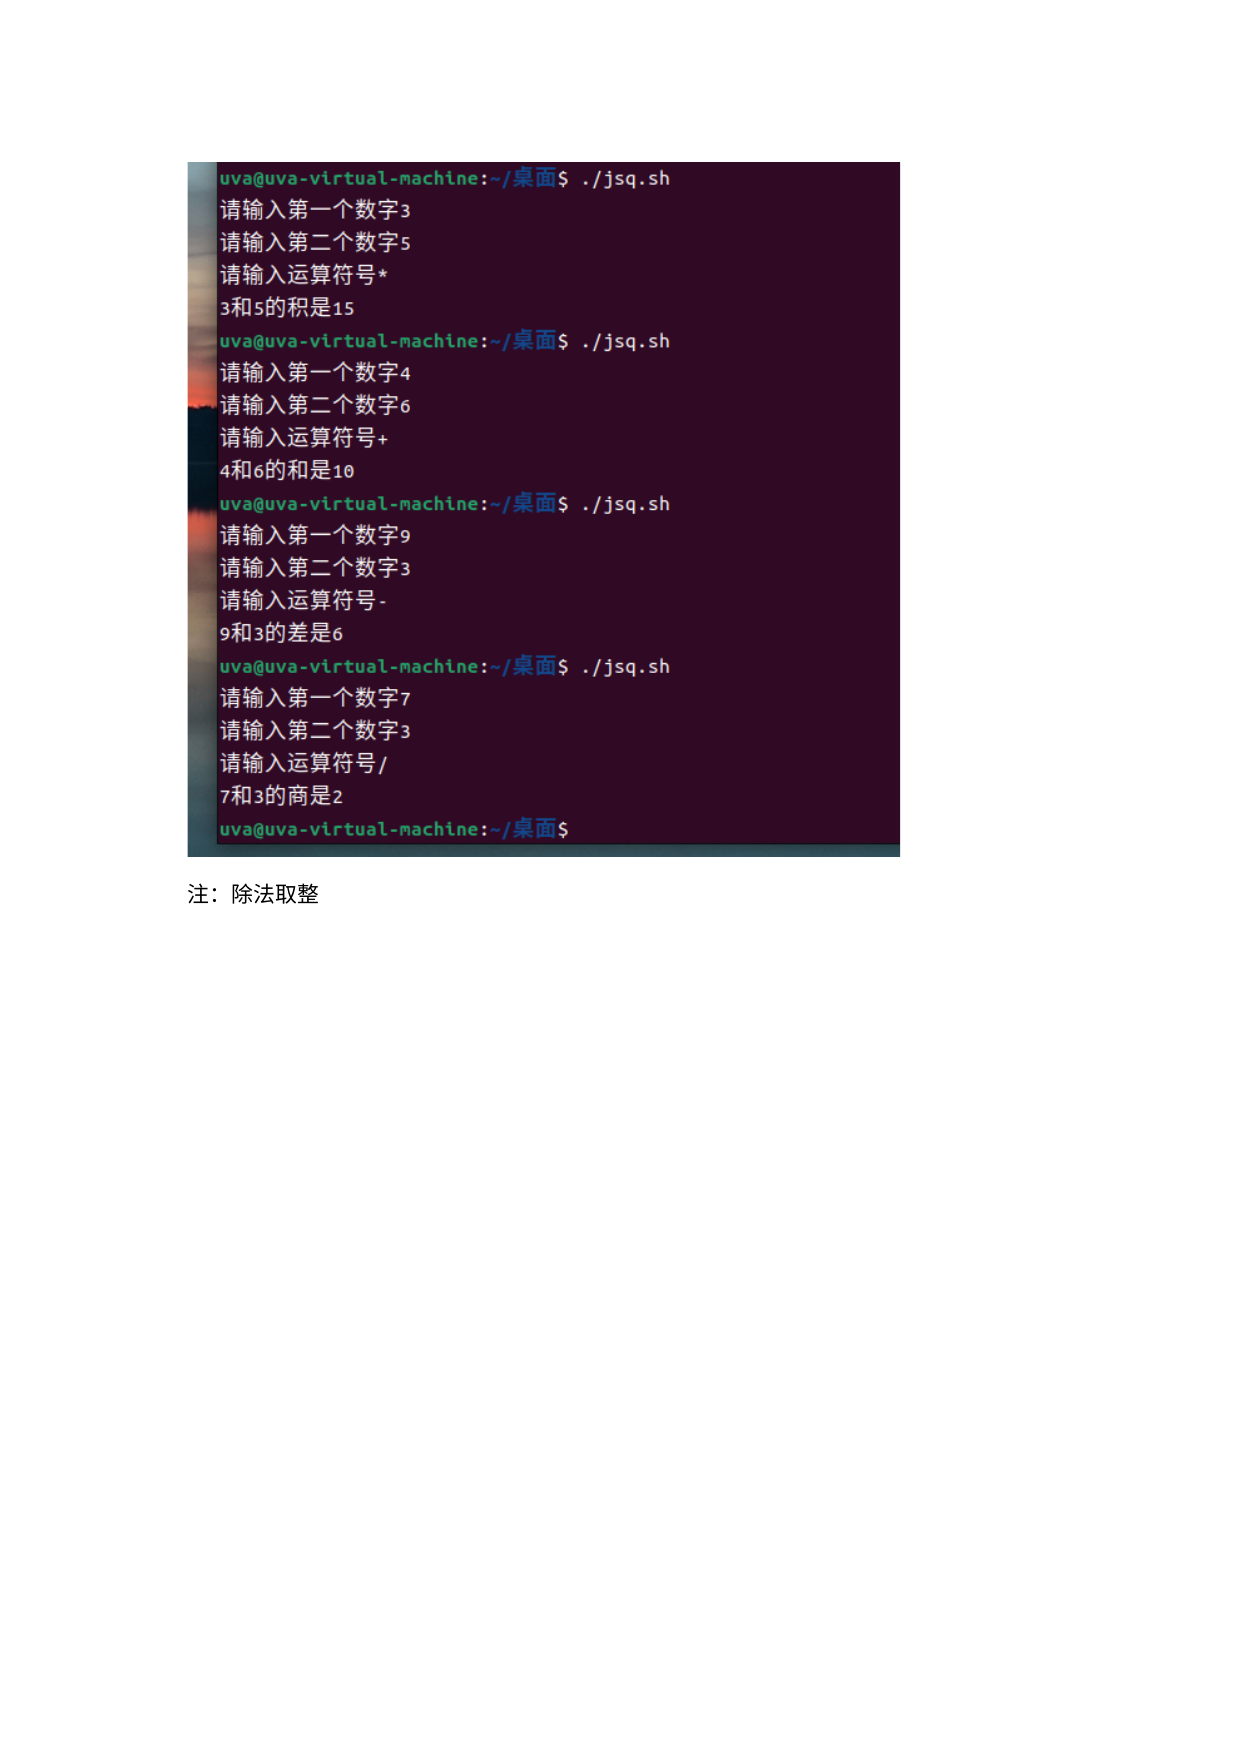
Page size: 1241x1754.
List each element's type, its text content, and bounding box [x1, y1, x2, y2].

picture [187, 162, 901, 857]
text 注：除法取整 [187, 877, 1053, 909]
